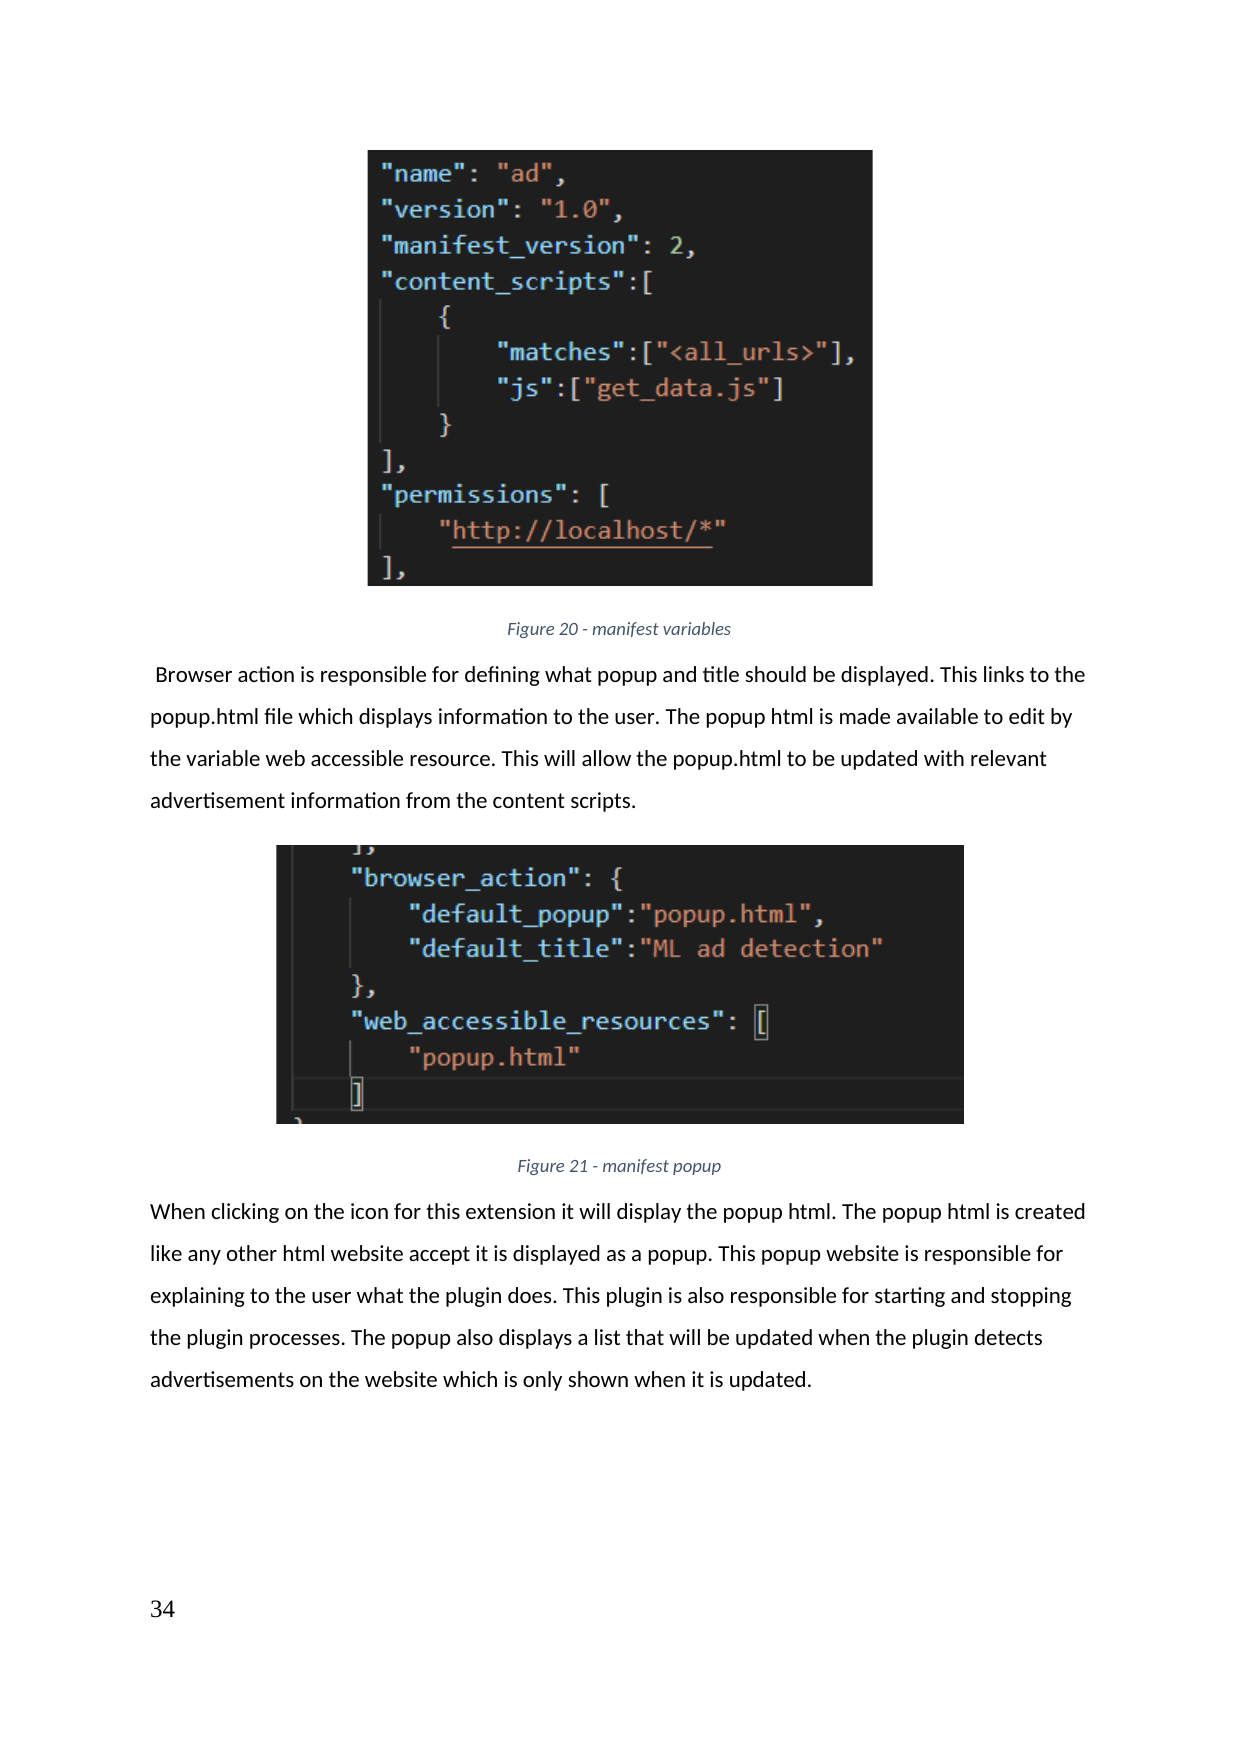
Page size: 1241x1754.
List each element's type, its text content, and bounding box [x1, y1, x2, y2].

text Browser action is responsible for defining what popup and title should be displayed. This links to the popup.html file which displays information to the user. The popup html is made available to edit by the variable web accessible resource. This will allow the popup.html to be updated with relevant advertisement information from the content scripts. [150, 660, 1090, 814]
text Figure 21 - manifest popup [150, 1154, 1090, 1177]
text Figure 20 - manifest variables [150, 617, 1090, 639]
picture [276, 845, 964, 1124]
text When clicking on the icon for this extension it will display the popup html. The popup html is created like any other html website accept it is displayed as a popup. This popup website is responsible for explaining to the user what the plugin does. This plugin is also responsible for starting and stopping the plugin processes. The popup also displays a list that will be updated when the plugin detects advertisements on the website which is only shown when it is updated. [150, 1197, 1090, 1393]
picture [367, 150, 873, 586]
